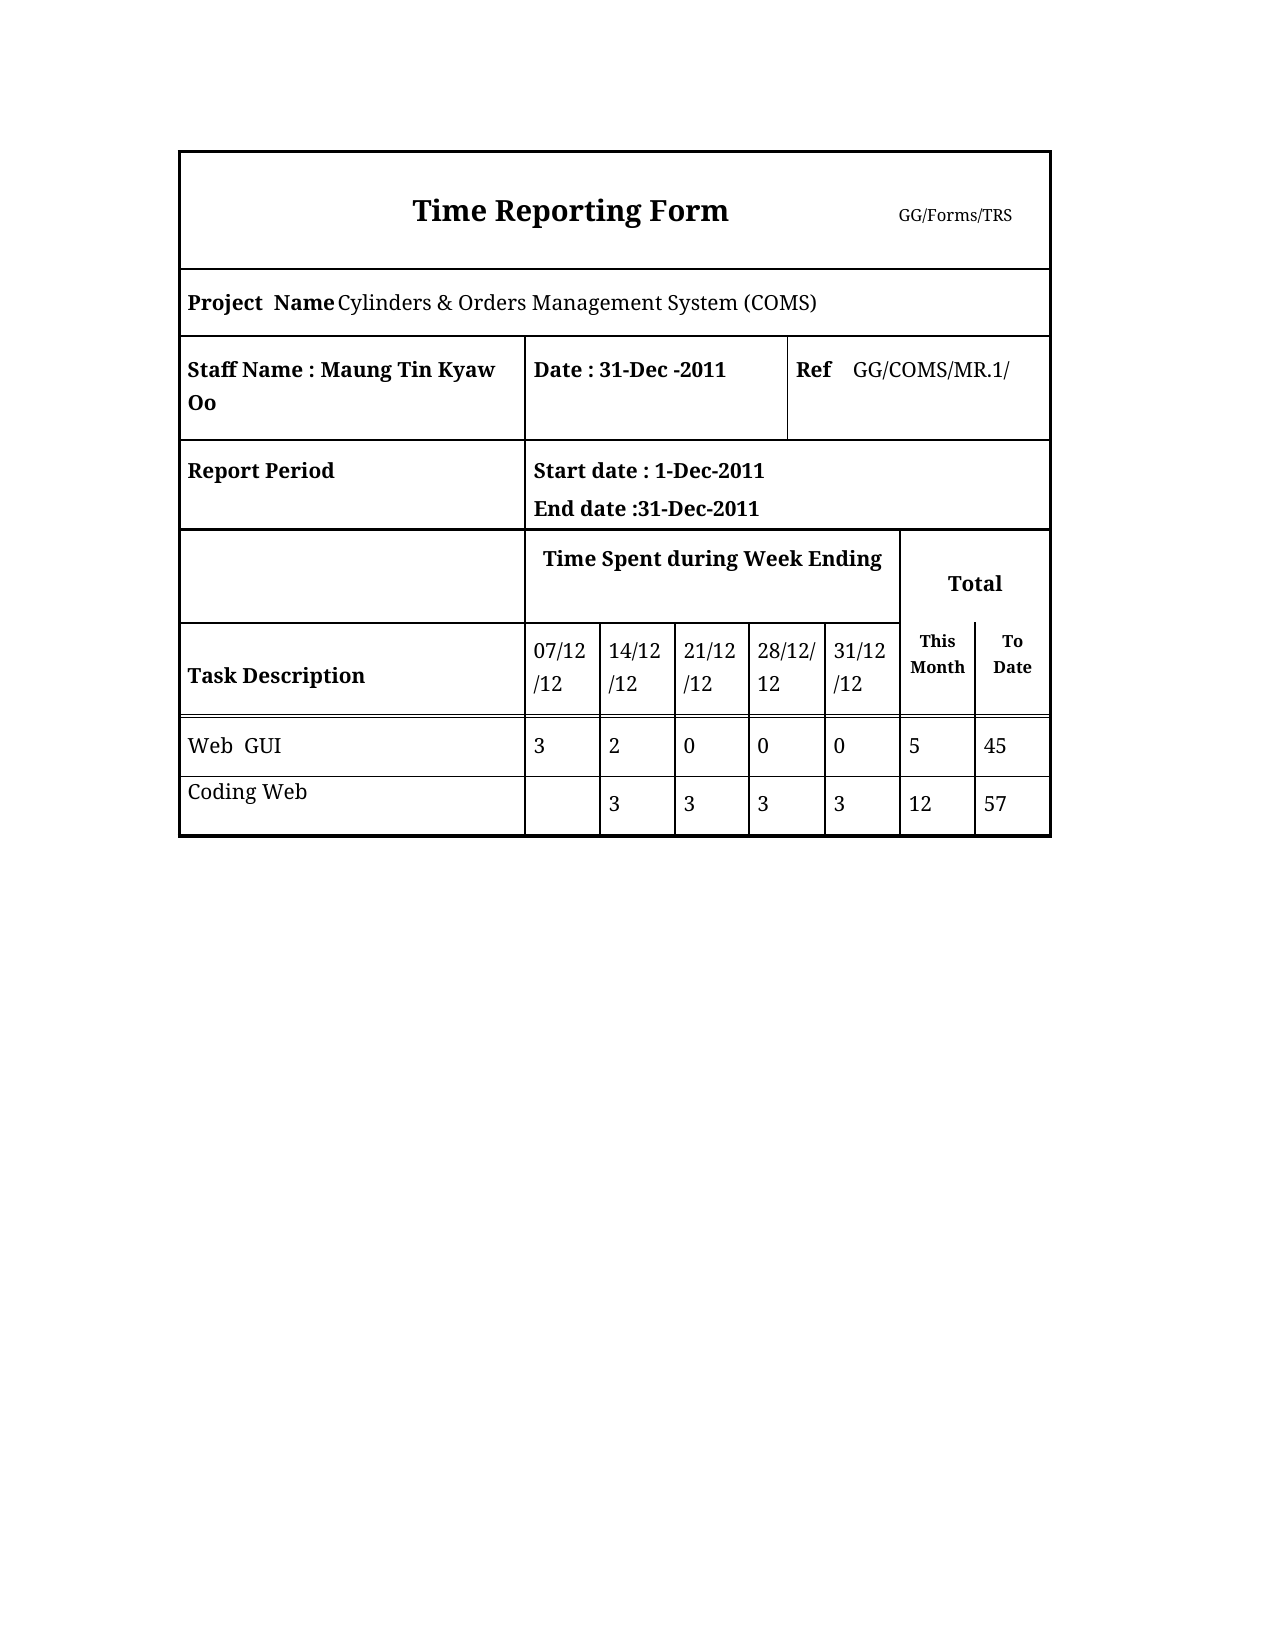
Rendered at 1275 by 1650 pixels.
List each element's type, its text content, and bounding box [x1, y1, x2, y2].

table_cell 3 [601, 777, 674, 834]
table_cell This Month [901, 622, 974, 713]
table_cell 0 [750, 718, 824, 776]
table_cell Total [901, 531, 1049, 622]
table_cell Report Period [181, 441, 524, 528]
table_cell Staff Name : Maung Tin Kyaw Oo [181, 337, 524, 439]
table_cell Start date : 1-Dec-2011 End date :31-Dec-2011 [526, 441, 1049, 528]
table_cell 28/12/12 [750, 624, 824, 713]
table_cell 5 [901, 718, 974, 776]
table_cell 3 [676, 777, 748, 834]
table_cell Task Description [181, 624, 524, 713]
table_cell 3 [750, 777, 824, 834]
table_cell 3 [526, 718, 599, 776]
table_cell Date : 31-Dec -2011 [526, 337, 787, 439]
table_cell [181, 531, 524, 622]
table_cell 31/12/12 [826, 624, 899, 713]
table_cell Time Spent during Week Ending [526, 531, 899, 622]
table_cell 14/12/12 [601, 624, 674, 713]
table_cell 07/12/12 [526, 624, 599, 713]
table_cell 21/12/12 [676, 624, 748, 713]
table_cell Ref GG/COMS/MR.1/ [788, 337, 1049, 439]
table_header Time Reporting Form GG/Forms/TRS [181, 153, 1049, 268]
table_cell 12 [901, 777, 974, 834]
table_cell 2 [601, 718, 674, 776]
table_cell [526, 777, 599, 834]
table_cell Web GUI [181, 718, 524, 776]
table_cell Project Name Cylinders & Orders Management System (COMS) [181, 270, 1049, 335]
table_cell 0 [676, 718, 748, 776]
table_cell Coding Web [181, 777, 524, 834]
table_cell 0 [826, 718, 899, 776]
table_cell 57 [976, 777, 1049, 834]
table_cell 3 [826, 777, 899, 834]
table_cell 45 [976, 718, 1049, 776]
table_cell To Date [976, 622, 1049, 713]
